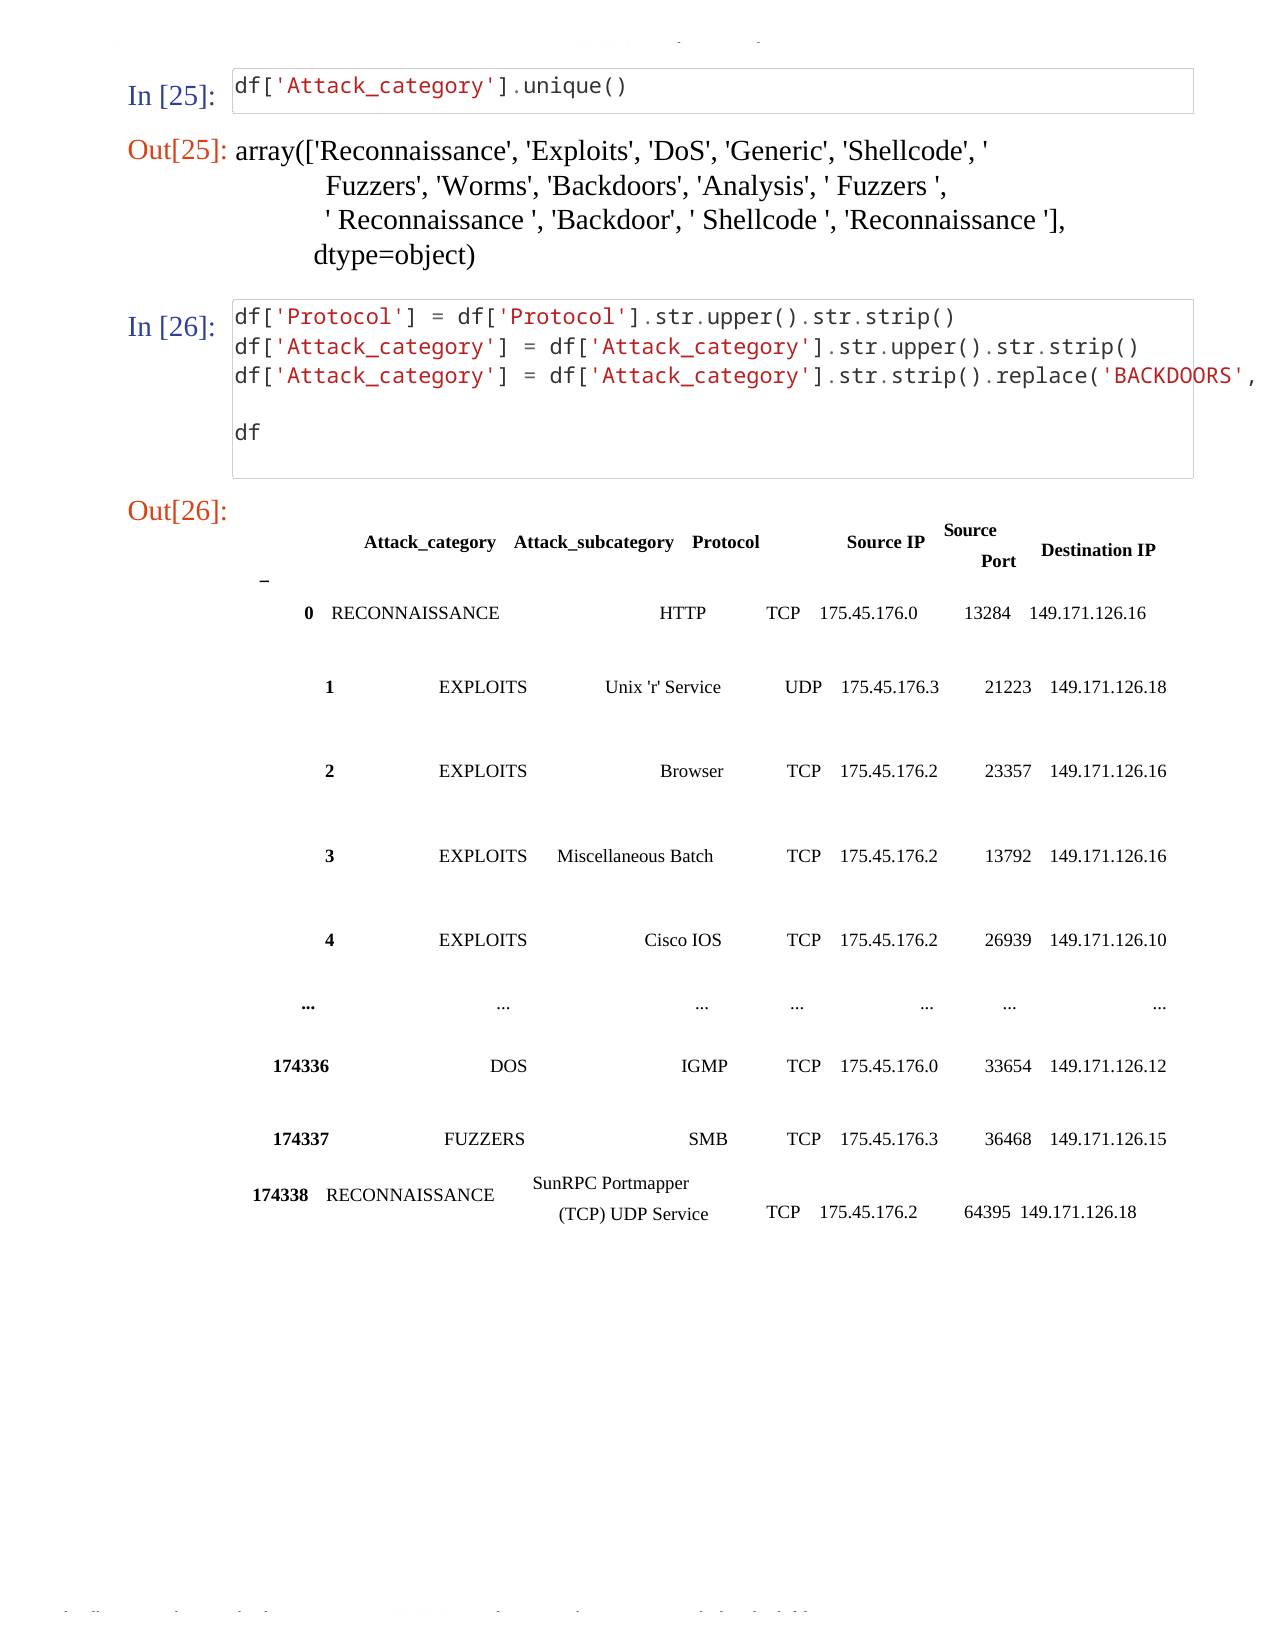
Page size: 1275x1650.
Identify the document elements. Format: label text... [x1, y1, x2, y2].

text In [25]: [127, 78, 1206, 112]
text ' Reconnaissance ', 'Backdoor', ' Shellcode ', 'Reconnaissance '], dtype=object) [313, 202, 1121, 270]
text ... ... ... ... ... ... ... [79, 992, 1166, 1013]
text 4 EXPLOITS Cisco IOS TCP 175.45.176.2 26939 149.171.126.10 [79, 929, 1166, 951]
text In [26]: [127, 309, 1206, 343]
text TCP 175.45.176.2 64395 149.171.126.18 [766, 1201, 1206, 1223]
text 0 RECONNAISSANCE HTTP TCP 175.45.176.0 13284 149.171.126.16 [304, 602, 1206, 623]
text 1 EXPLOITS Unix 'r' Service UDP 175.45.176.3 21223 149.171.126.18 [79, 676, 1166, 697]
text 174337 FUZZERS SMB TCP 175.45.176.3 36468 149.171.126.15 [79, 1128, 1166, 1150]
text 2 EXPLOITS Browser TCP 175.45.176.2 23357 149.171.126.16 [79, 760, 1166, 782]
text 174338 RECONNAISSANCE SunRPC Portmapper [252, 1180, 708, 1207]
text Out[26]: [127, 493, 228, 527]
text (TCP) UDP Service [79, 1207, 708, 1223]
text 3 EXPLOITS Miscellaneous Batch TCP 175.45.176.2 13792 149.171.126.16 [79, 845, 1166, 866]
text Out[25]: array(['Reconnaissance', 'Exploits', 'DoS', 'Generic', 'Shellcode', ' Fuzzers', 'Worms', 'Backdoors', 'Analysis', ' Fuzzers ', [127, 132, 1051, 201]
text 174336 DOS IGMP TCP 175.45.176.0 33654 149.171.126.12 [79, 1054, 1166, 1076]
text Attack_category Attack_subcategory Protocol Source IP Source [364, 527, 1016, 554]
text Port [316, 554, 1016, 570]
text Destination IP [1041, 539, 1206, 560]
